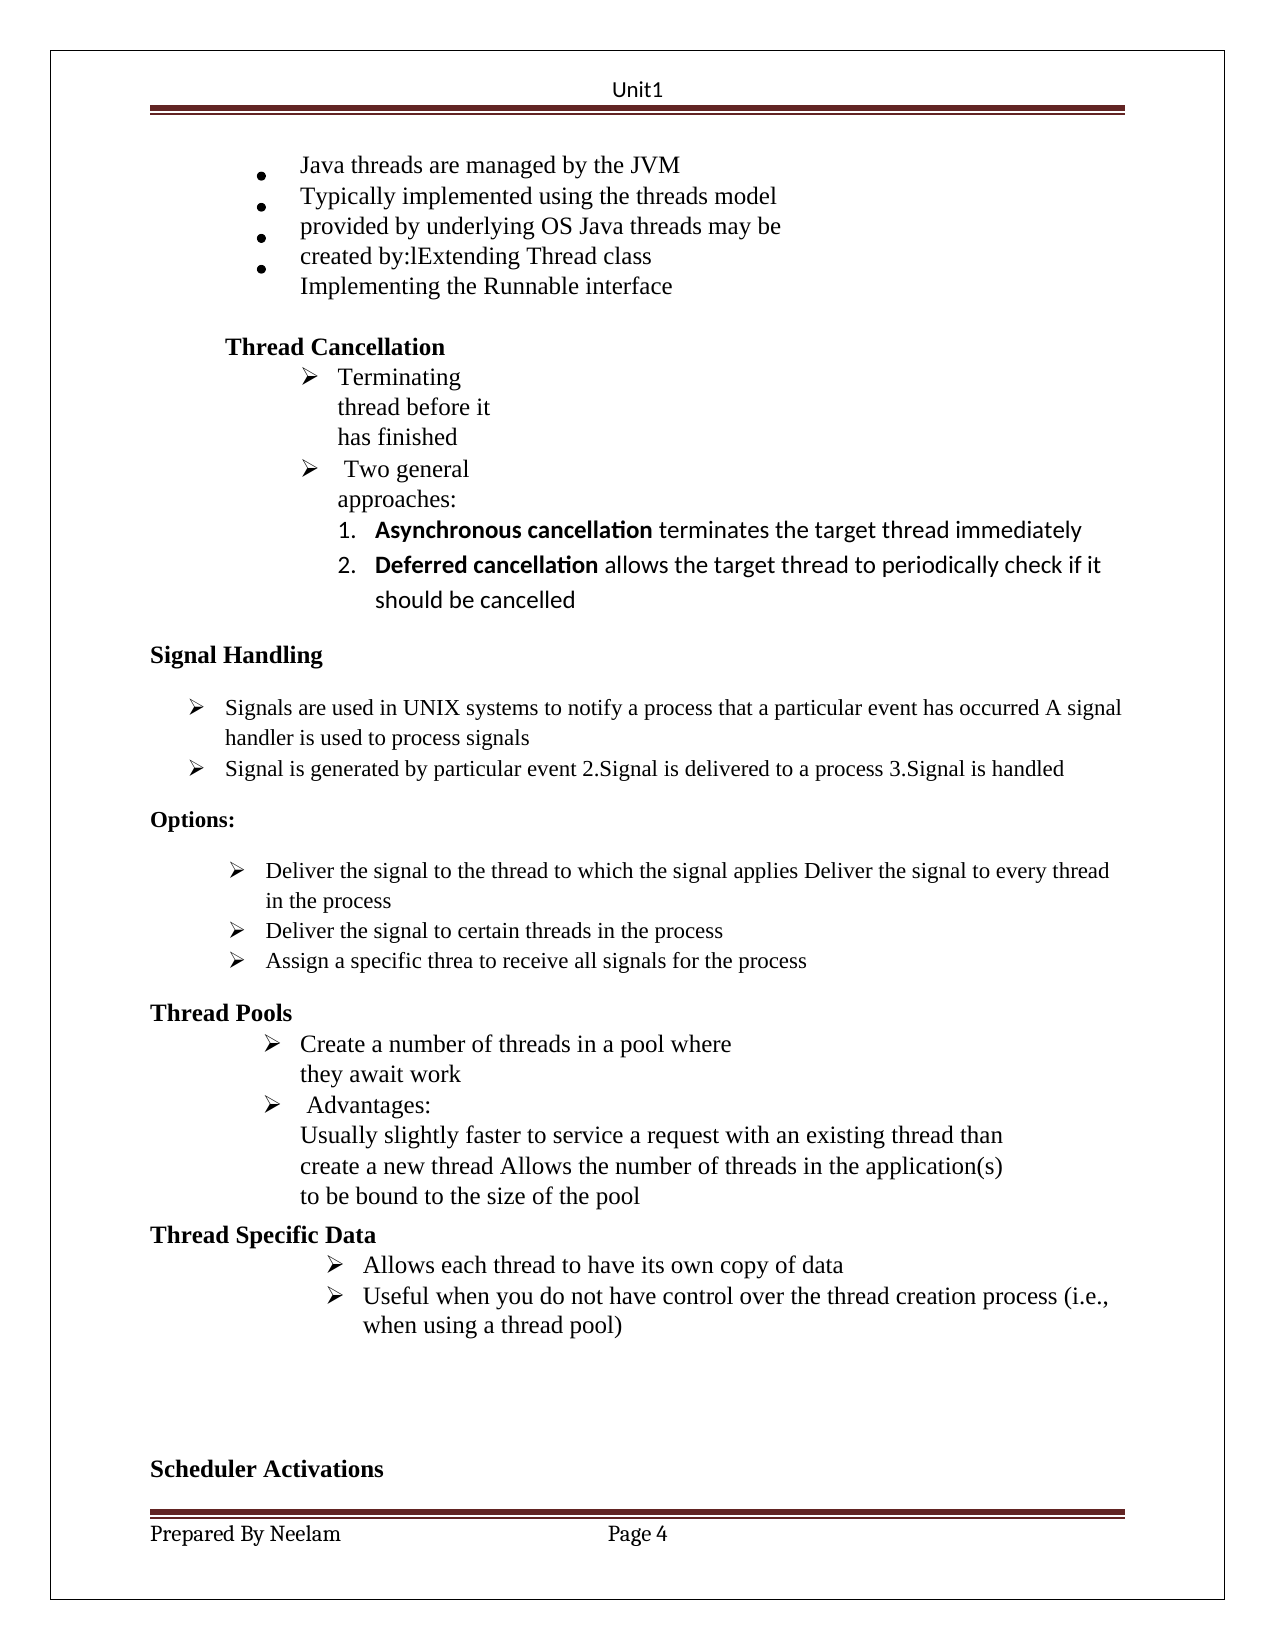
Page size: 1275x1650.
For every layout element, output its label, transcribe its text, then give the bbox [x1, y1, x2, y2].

text Options: [150, 806, 1125, 832]
subtitle Thread Pools [150, 998, 1125, 1027]
list Create a number of threads in a pool where they await work [262, 1029, 761, 1088]
list Deliver the signal to certain threads in the process [228, 917, 1125, 943]
text Signal Handling [150, 640, 1125, 669]
list Deferred cancellation allows the target thread to periodically check if it should be cancelled [337, 549, 1125, 615]
list Two general approaches: [300, 454, 527, 513]
list Asynchronous cancellation terminates the target thread immediately [337, 514, 1125, 545]
picture [255, 158, 279, 282]
list Useful when you do not have control over the thread creation process (i.e., when using a thread pool) [325, 1281, 1125, 1338]
list Advantages: [262, 1091, 761, 1119]
list Signals are used in UNIX systems to notify a process that a particular event has occurred A signal handler is used to process signals [187, 694, 1125, 751]
text Usually slightly faster to service a request with an existing thread than create a new thread Allows the number of threads in the application(s) to be bound to the size of the pool [300, 1121, 1019, 1209]
text Typically implemented using the threads model provided by underlying OS Java threads may be created by:lExtending Thread class [300, 181, 834, 270]
subtitle Thread Cancellation [225, 332, 1125, 361]
text Implementing the Runnable interface [300, 271, 1125, 300]
list Terminating thread before it has finished [300, 362, 527, 451]
subtitle Scheduler Activations [150, 1455, 1125, 1483]
list Signal is generated by particular event 2.Signal is delivered to a process 3.Signal is handled [187, 755, 1125, 781]
subtitle Thread Specific Data [150, 1220, 1125, 1249]
text Java threads are managed by the JVM [300, 150, 1125, 179]
list Deliver the signal to the thread to which the signal applies Deliver the signal to every thread in the process [228, 857, 1125, 913]
list Assign a specific threa to receive all signals for the process [228, 947, 1125, 974]
list Allows each thread to have its own copy of data [325, 1251, 1125, 1279]
